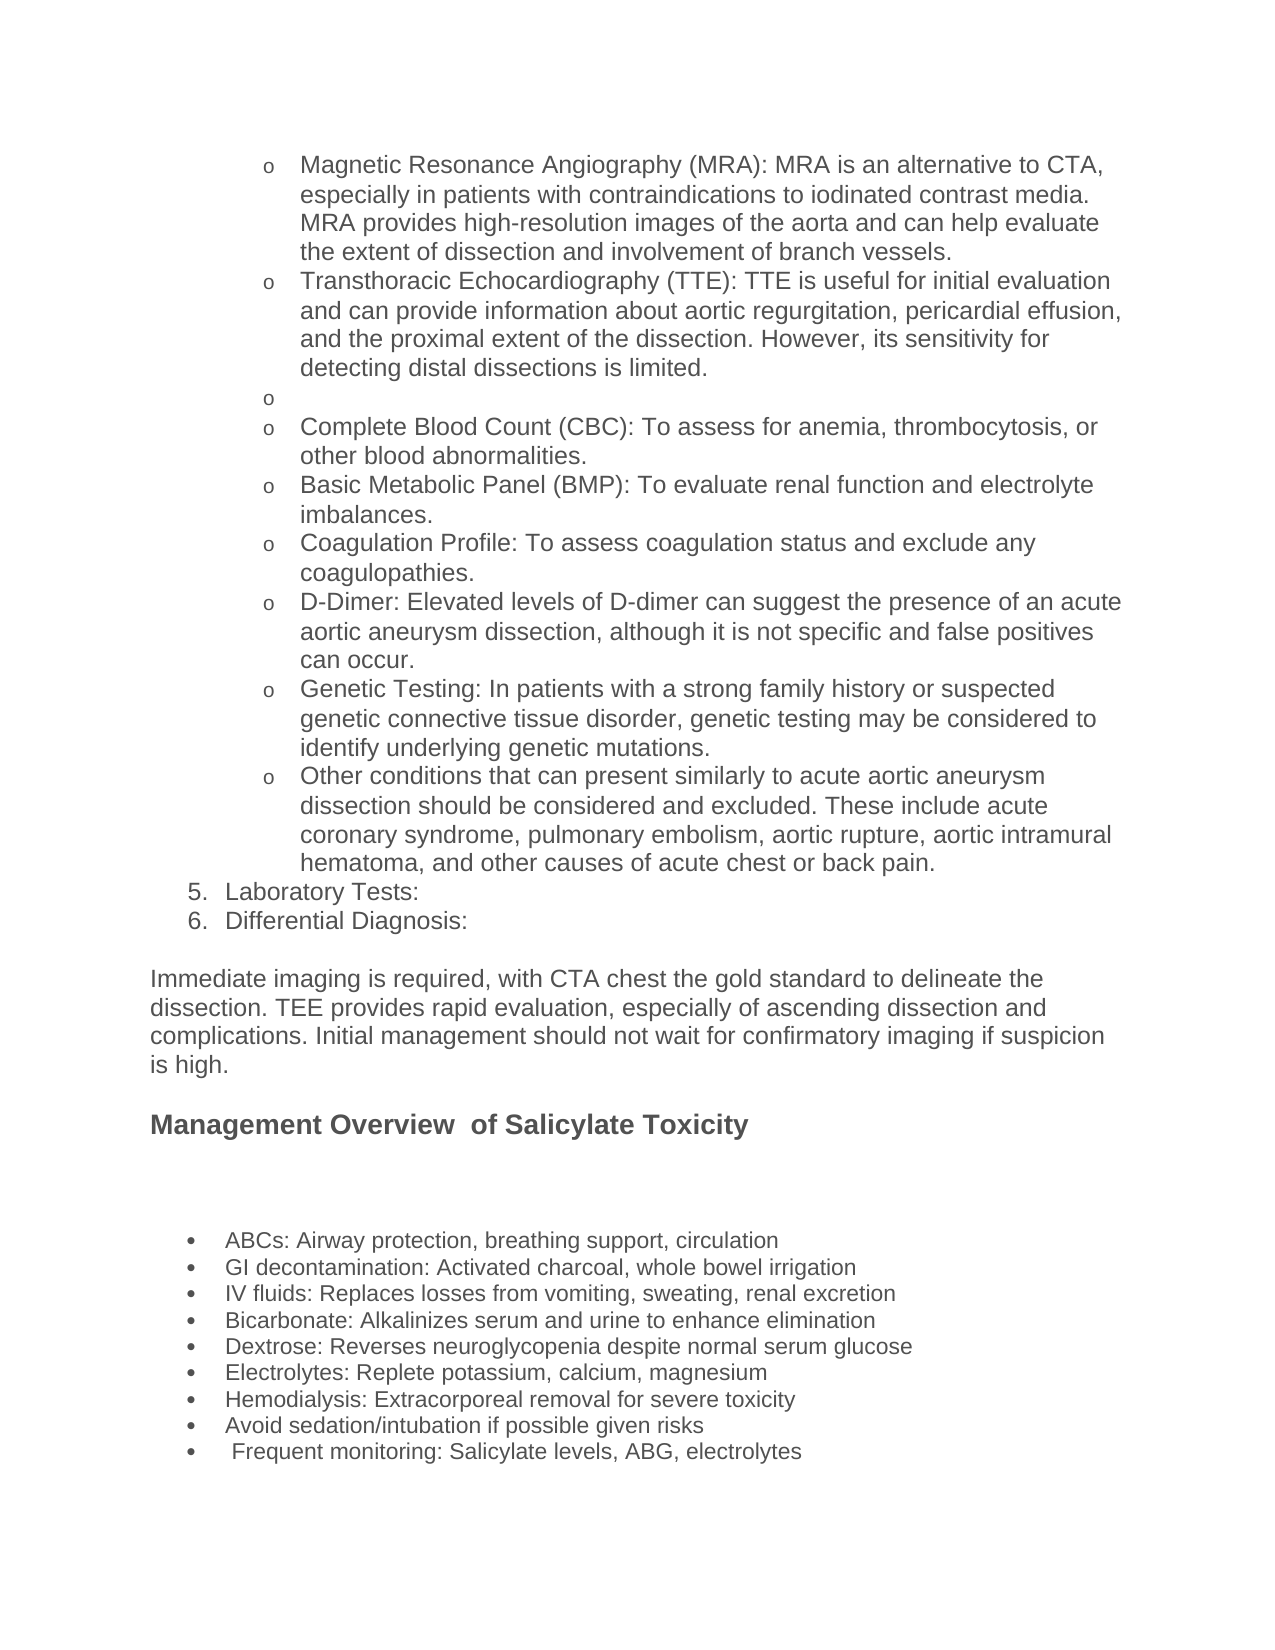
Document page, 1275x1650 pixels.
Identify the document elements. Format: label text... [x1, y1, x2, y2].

list Laboratory Tests: [187, 877, 1125, 906]
list Coagulation Profile: To assess coagulation status and exclude any coagulopathies. [262, 528, 1125, 587]
list Differential Diagnosis: [187, 906, 1125, 935]
list Transthoracic Echocardiography (TTE): TTE is useful for initial evaluation and can provide information about aortic regurgitation, pericardial effusion, and the proximal extent of the dissection. However, its sensitivity for detecting distal dissections is limited. [262, 266, 1125, 382]
list Bicarbonate: Alkalinizes serum and urine to enhance elimination [187, 1307, 1125, 1333]
list Dextrose: Reverses neuroglycopenia despite normal serum glucose [187, 1333, 1125, 1359]
list ABCs: Airway protection, breathing support, circulation [187, 1227, 1125, 1254]
subtitle Management Overview of Salicylate Toxicity [150, 1108, 1125, 1140]
list GI decontamination: Activated charcoal, whole bowel irrigation [187, 1254, 1125, 1280]
text Immediate imaging is required, with CTA chest the gold standard to delineate the dissection. TEE provides rapid evaluation, especially of ascending dissection and complications. Initial management should not wait for confirmatory imaging if suspicion is high. [150, 964, 1125, 1079]
list Magnetic Resonance Angiography (MRA): MRA is an alternative to CTA, especially in patients with contraindications to iodinated contrast media. MRA provides high-resolution images of the aorta and can help evaluate the extent of dissection and involvement of branch vessels. [262, 150, 1125, 266]
list Electrolytes: Replete potassium, calcium, magnesium [187, 1359, 1125, 1386]
list Hemodialysis: Extracorporeal removal for severe toxicity [187, 1386, 1125, 1412]
list Basic Metabolic Panel (BMP): To evaluate renal function and electrolyte imbalances. [262, 470, 1125, 528]
list Frequent monitoring: Salicylate levels, ABG, electrolytes [187, 1438, 1125, 1465]
list D-Dimer: Elevated levels of D-dimer can suggest the presence of an acute aortic aneurysm dissection, although it is not specific and false positives can occur. [262, 587, 1125, 674]
list Complete Blood Count (CBC): To assess for anemia, thrombocytosis, or other blood abnormalities. [262, 412, 1125, 470]
list Avoid sedation/intubation if possible given risks [187, 1412, 1125, 1438]
list Other conditions that can present similarly to acute aortic aneurysm dissection should be considered and excluded. These include acute coronary syndrome, pulmonary embolism, aortic rupture, aortic intramural hematoma, and other causes of acute chest or back pain. [262, 761, 1125, 877]
list IV fluids: Replaces losses from vomiting, sweating, renal excretion [187, 1280, 1125, 1307]
list Genetic Testing: In patients with a strong family history or suspected genetic connective tissue disorder, genetic testing may be considered to identify underlying genetic mutations. [262, 674, 1125, 761]
